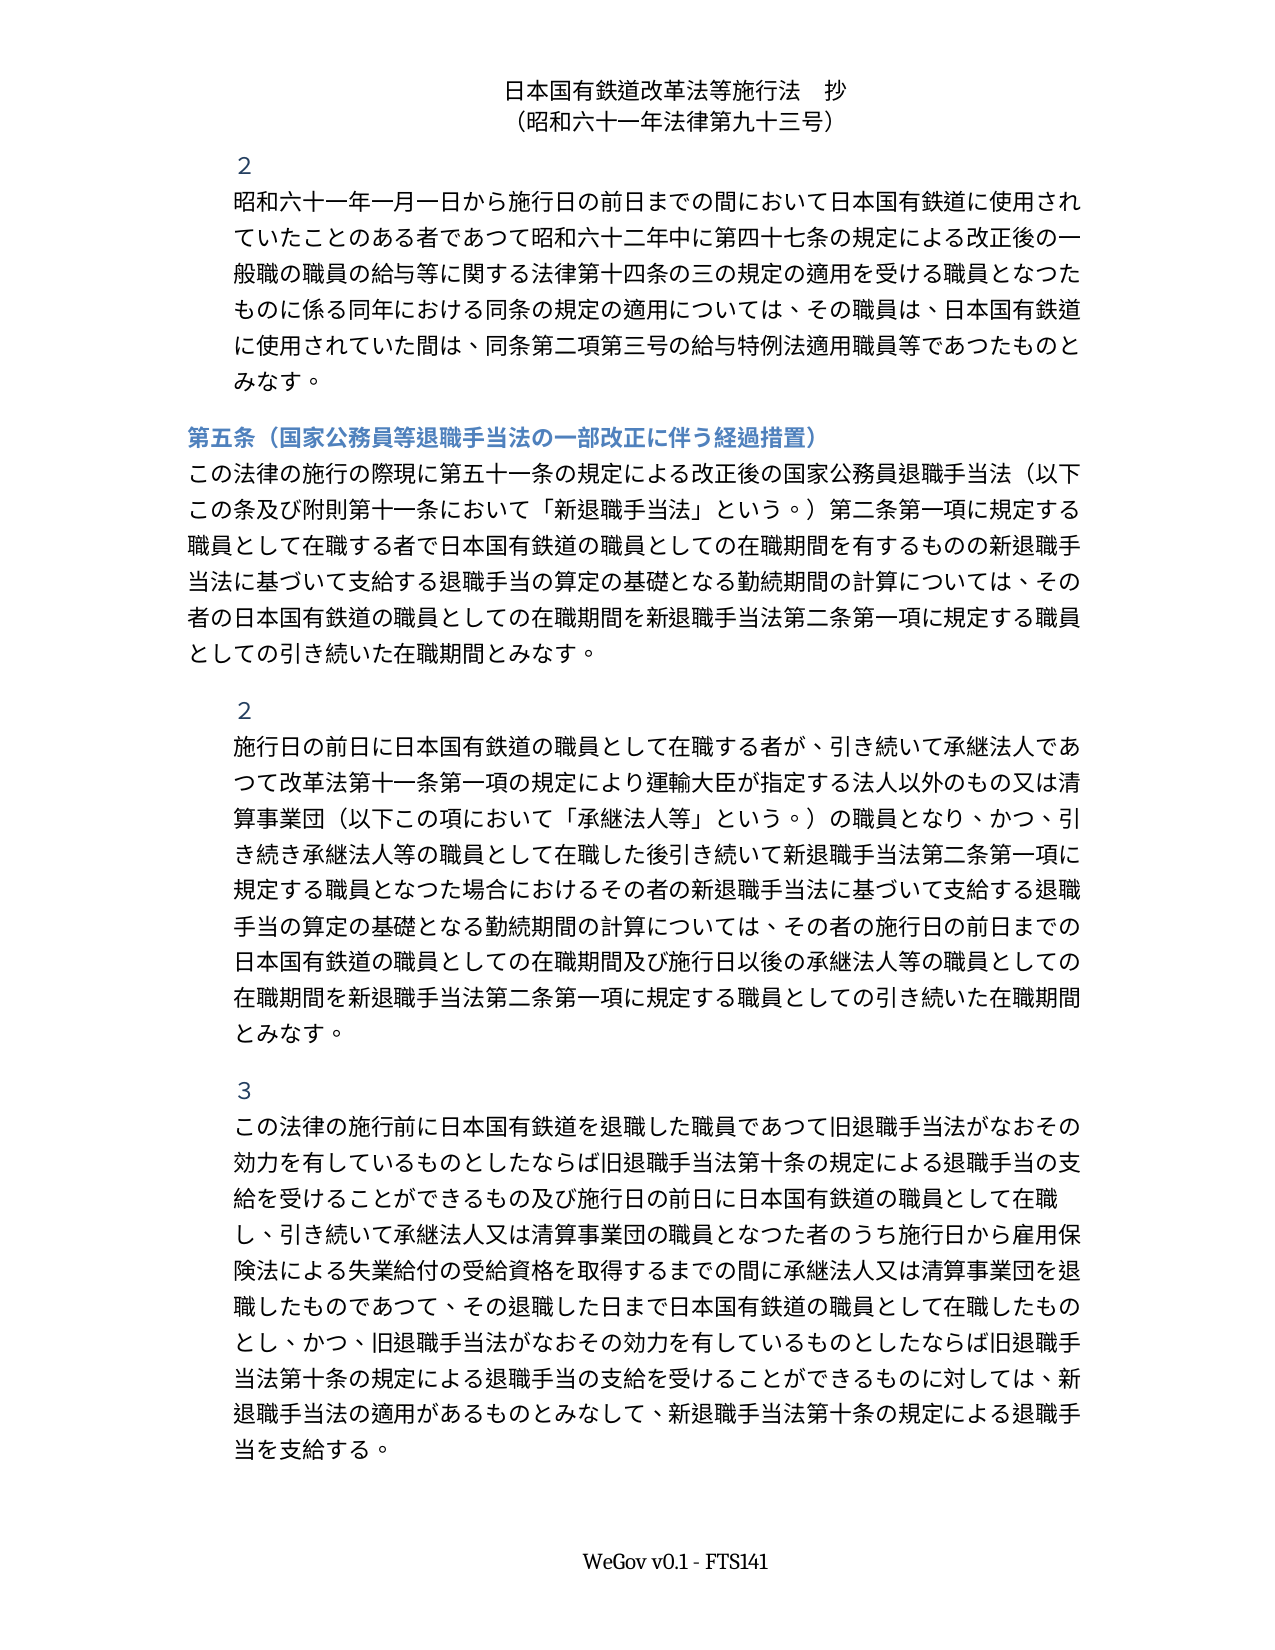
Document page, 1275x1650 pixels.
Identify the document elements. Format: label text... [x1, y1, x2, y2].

subtitle ２ [233, 695, 1087, 726]
subtitle 第五条（国家公務員等退職手当法の一部改正に伴う経過措置） [187, 422, 1087, 454]
subtitle ２ [233, 150, 1087, 181]
subtitle ３ [233, 1075, 1087, 1106]
text 施行日の前日に日本国有鉄道の職員として在職する者が、引き続いて承継法人であつて改革法第十一条第一項の規定により運輸大臣が指定する法人以外のもの又は清算事業団（以下この項において「承継法人等」という。）の職員となり、かつ、引き続き承継法人等の職員として在職した後引き続いて新退職手当法第二条第一項に規定する職員となつた場合におけるその者の新退職手当法に基づいて支給する退職手当の算定の基礎となる勤続期間の計算については、その者の施行日の前日までの日本国有鉄道の職員としての在職期間及び施行日以後の承継法人等の職員としての在職期間を新退職手当法第二条第一項に規定する職員としての引き続いた在職期間とみなす。 [233, 731, 1087, 1049]
text この法律の施行の際現に第五十一条の規定による改正後の国家公務員退職手当法（以下この条及び附則第十一条において「新退職手当法」という。）第二条第一項に規定する職員として在職する者で日本国有鉄道の職員としての在職期間を有するものの新退職手当法に基づいて支給する退職手当の算定の基礎となる勤続期間の計算については、その者の日本国有鉄道の職員としての在職期間を新退職手当法第二条第一項に規定する職員としての引き続いた在職期間とみなす。 [187, 458, 1087, 669]
text この法律の施行前に日本国有鉄道を退職した職員であつて旧退職手当法がなおその効力を有しているものとしたならば旧退職手当法第十条の規定による退職手当の支給を受けることができるもの及び施行日の前日に日本国有鉄道の職員として在職し、引き続いて承継法人又は清算事業団の職員となつた者のうち施行日から雇用保険法による失業給付の受給資格を取得するまでの間に承継法人又は清算事業団を退職したものであつて、その退職した日まで日本国有鉄道の職員として在職したものとし、かつ、旧退職手当法がなおその効力を有しているものとしたならば旧退職手当法第十条の規定による退職手当の支給を受けることができるものに対しては、新退職手当法の適用があるものとみなして、新退職手当法第十条の規定による退職手当を支給する。 [233, 1111, 1087, 1466]
text 昭和六十一年一月一日から施行日の前日までの間において日本国有鉄道に使用されていたことのある者であつて昭和六十二年中に第四十七条の規定による改正後の一般職の職員の給与等に関する法律第十四条の三の規定の適用を受ける職員となつたものに係る同年における同条の規定の適用については、その職員は、日本国有鉄道に使用されていた間は、同条第二項第三号の給与特例法適用職員等であつたものとみなす。 [233, 186, 1087, 397]
